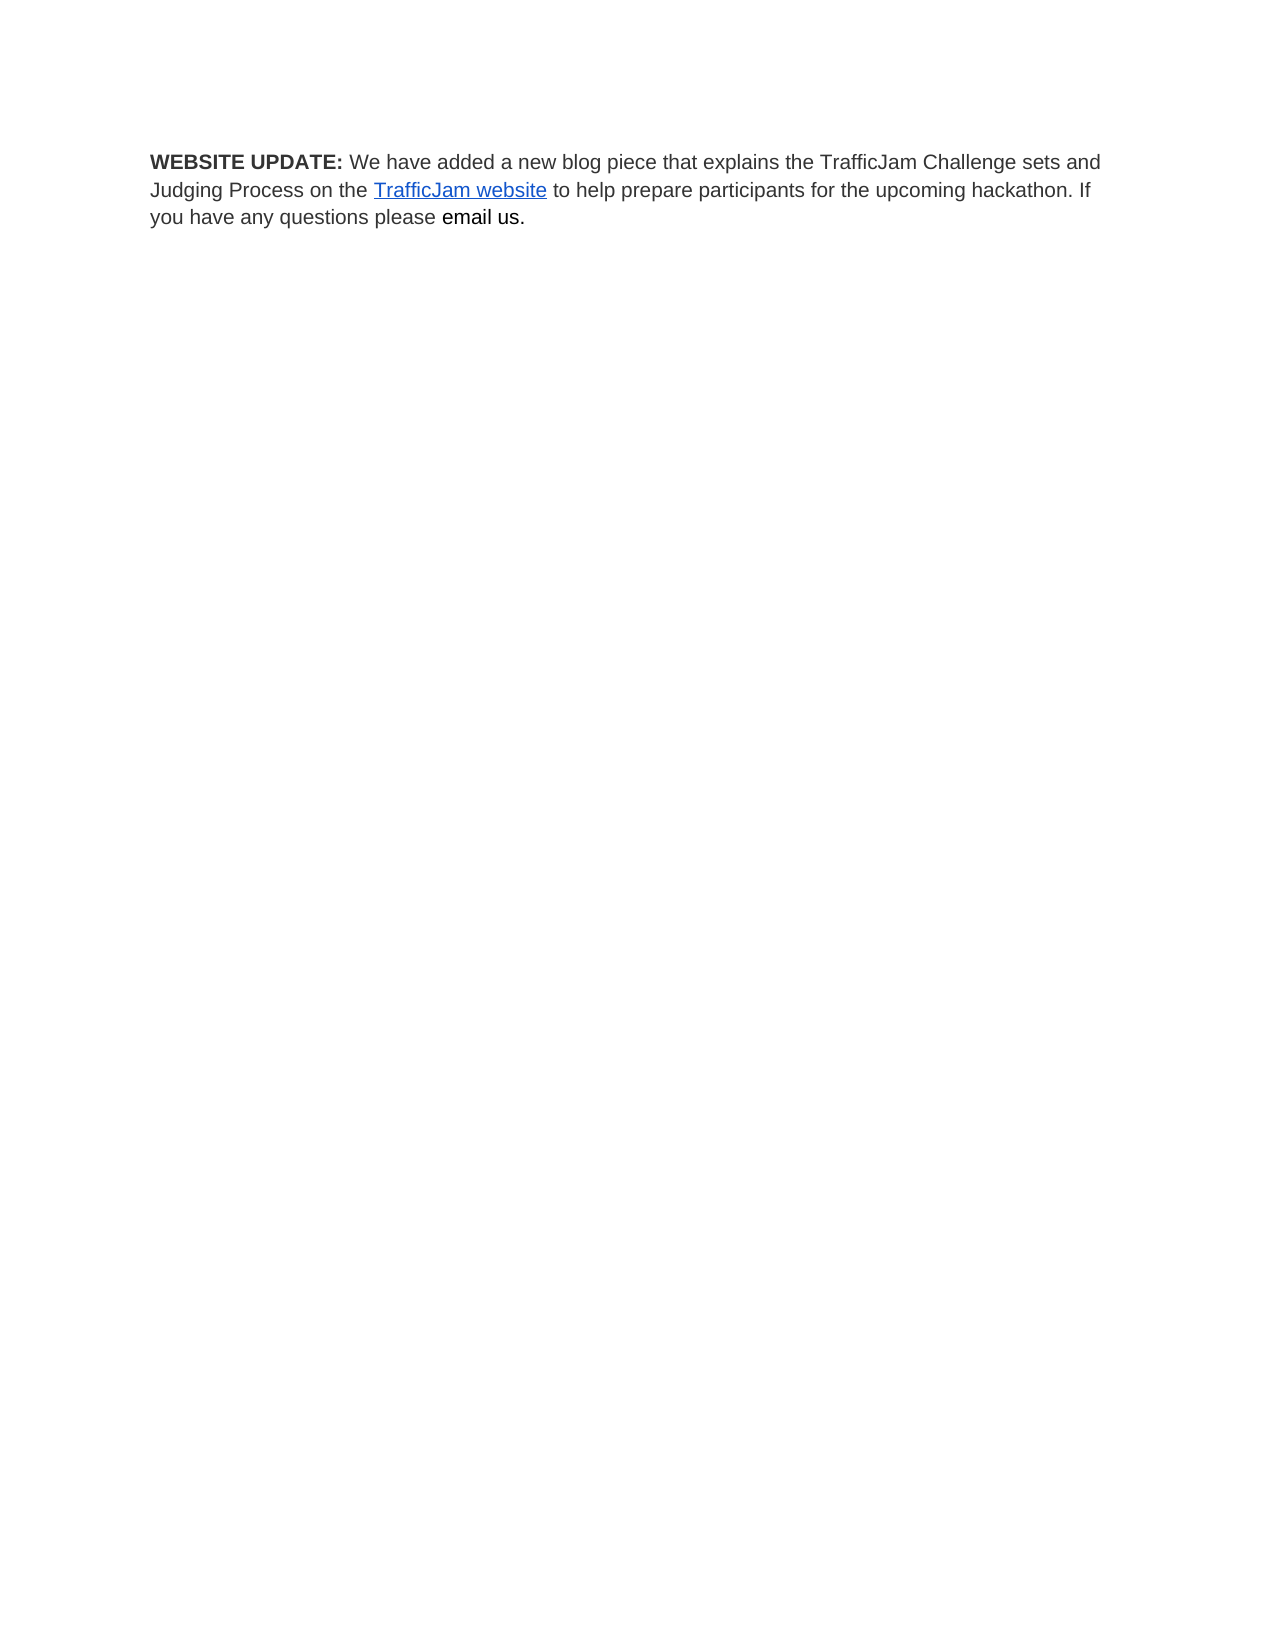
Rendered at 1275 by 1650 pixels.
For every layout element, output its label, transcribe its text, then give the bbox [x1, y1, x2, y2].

text WEBSITE UPDATE: We have added a new blog piece that explains the TrafficJam Challenge sets and Judging Process on the TrafficJam website to help prepare participants for the upcoming hackathon. If you have any questions please email us. [150, 150, 1125, 229]
